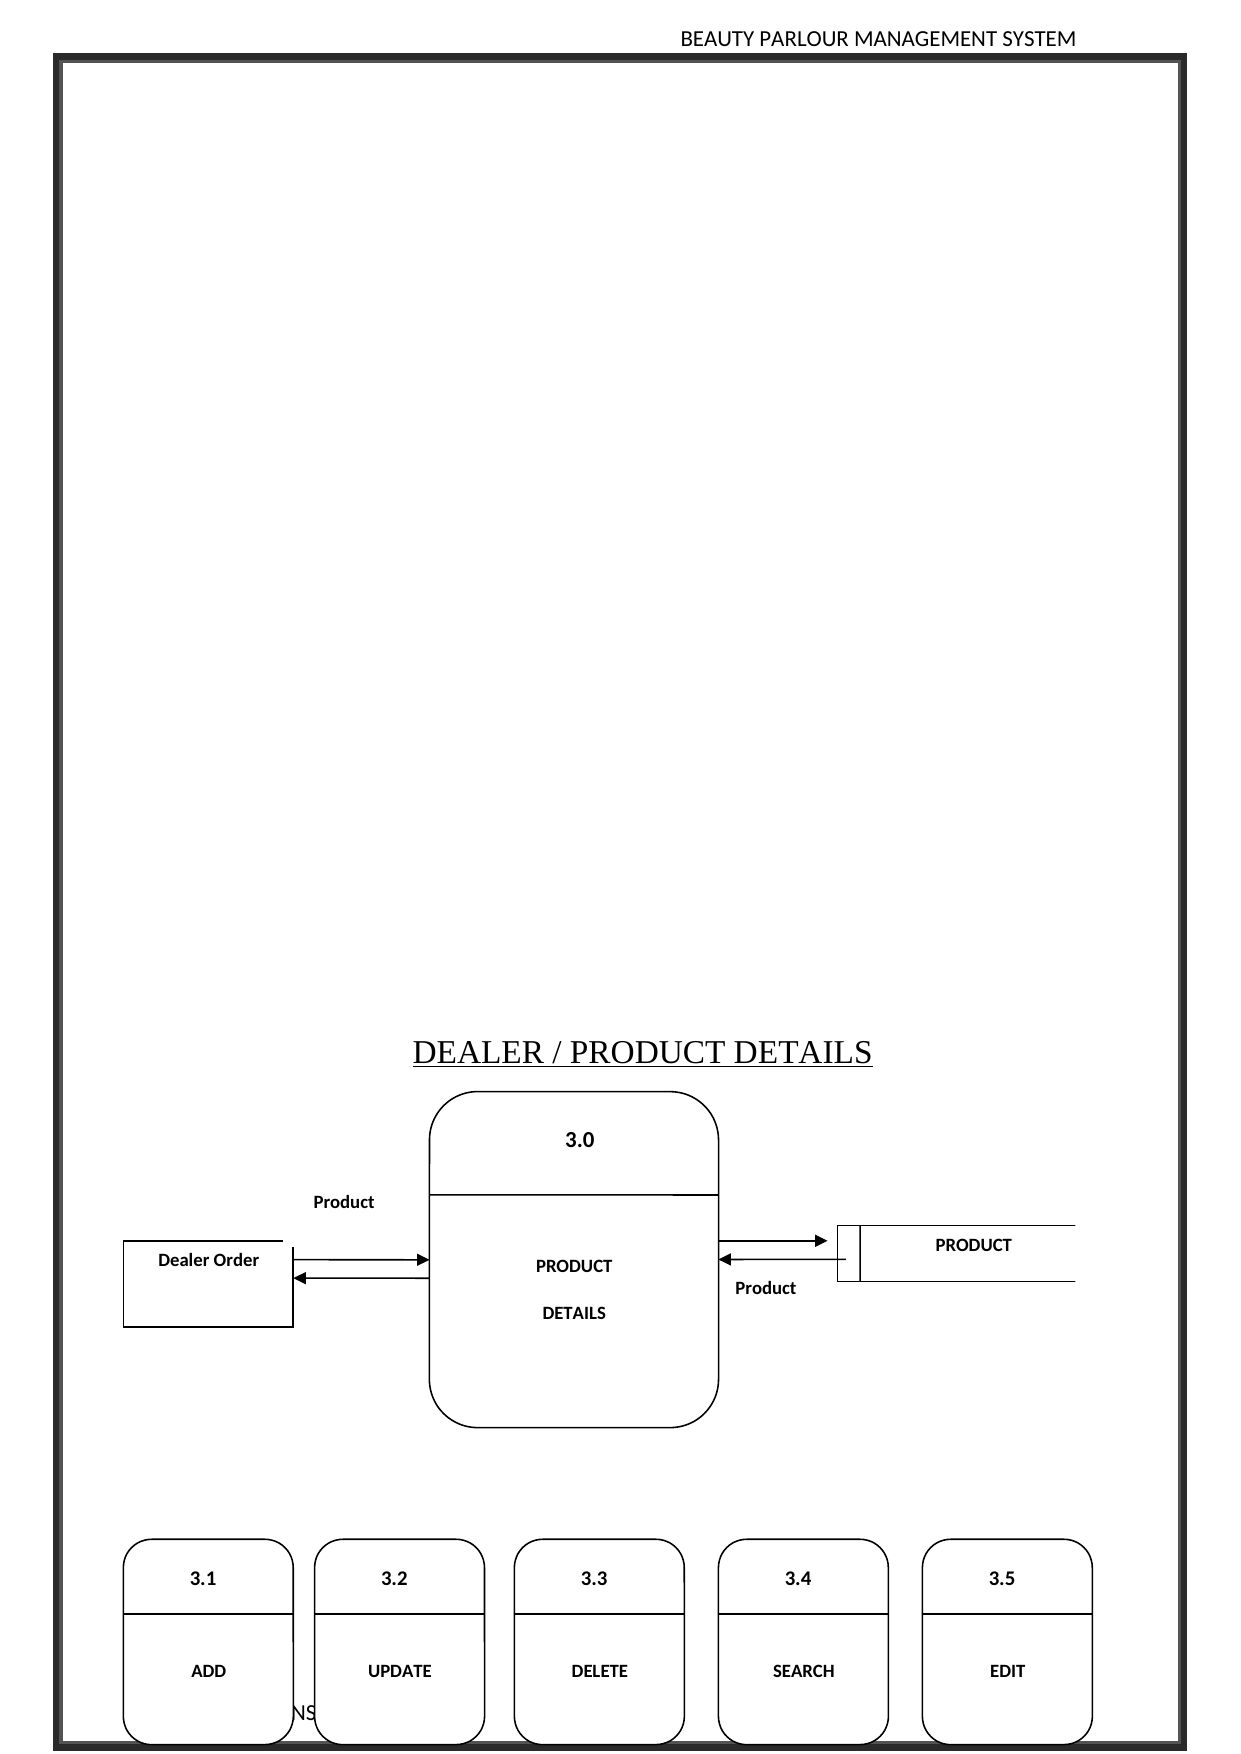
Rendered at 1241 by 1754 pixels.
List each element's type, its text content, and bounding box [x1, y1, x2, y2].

text DEALER / PRODUCT DETAILS [412, 1032, 1090, 1071]
